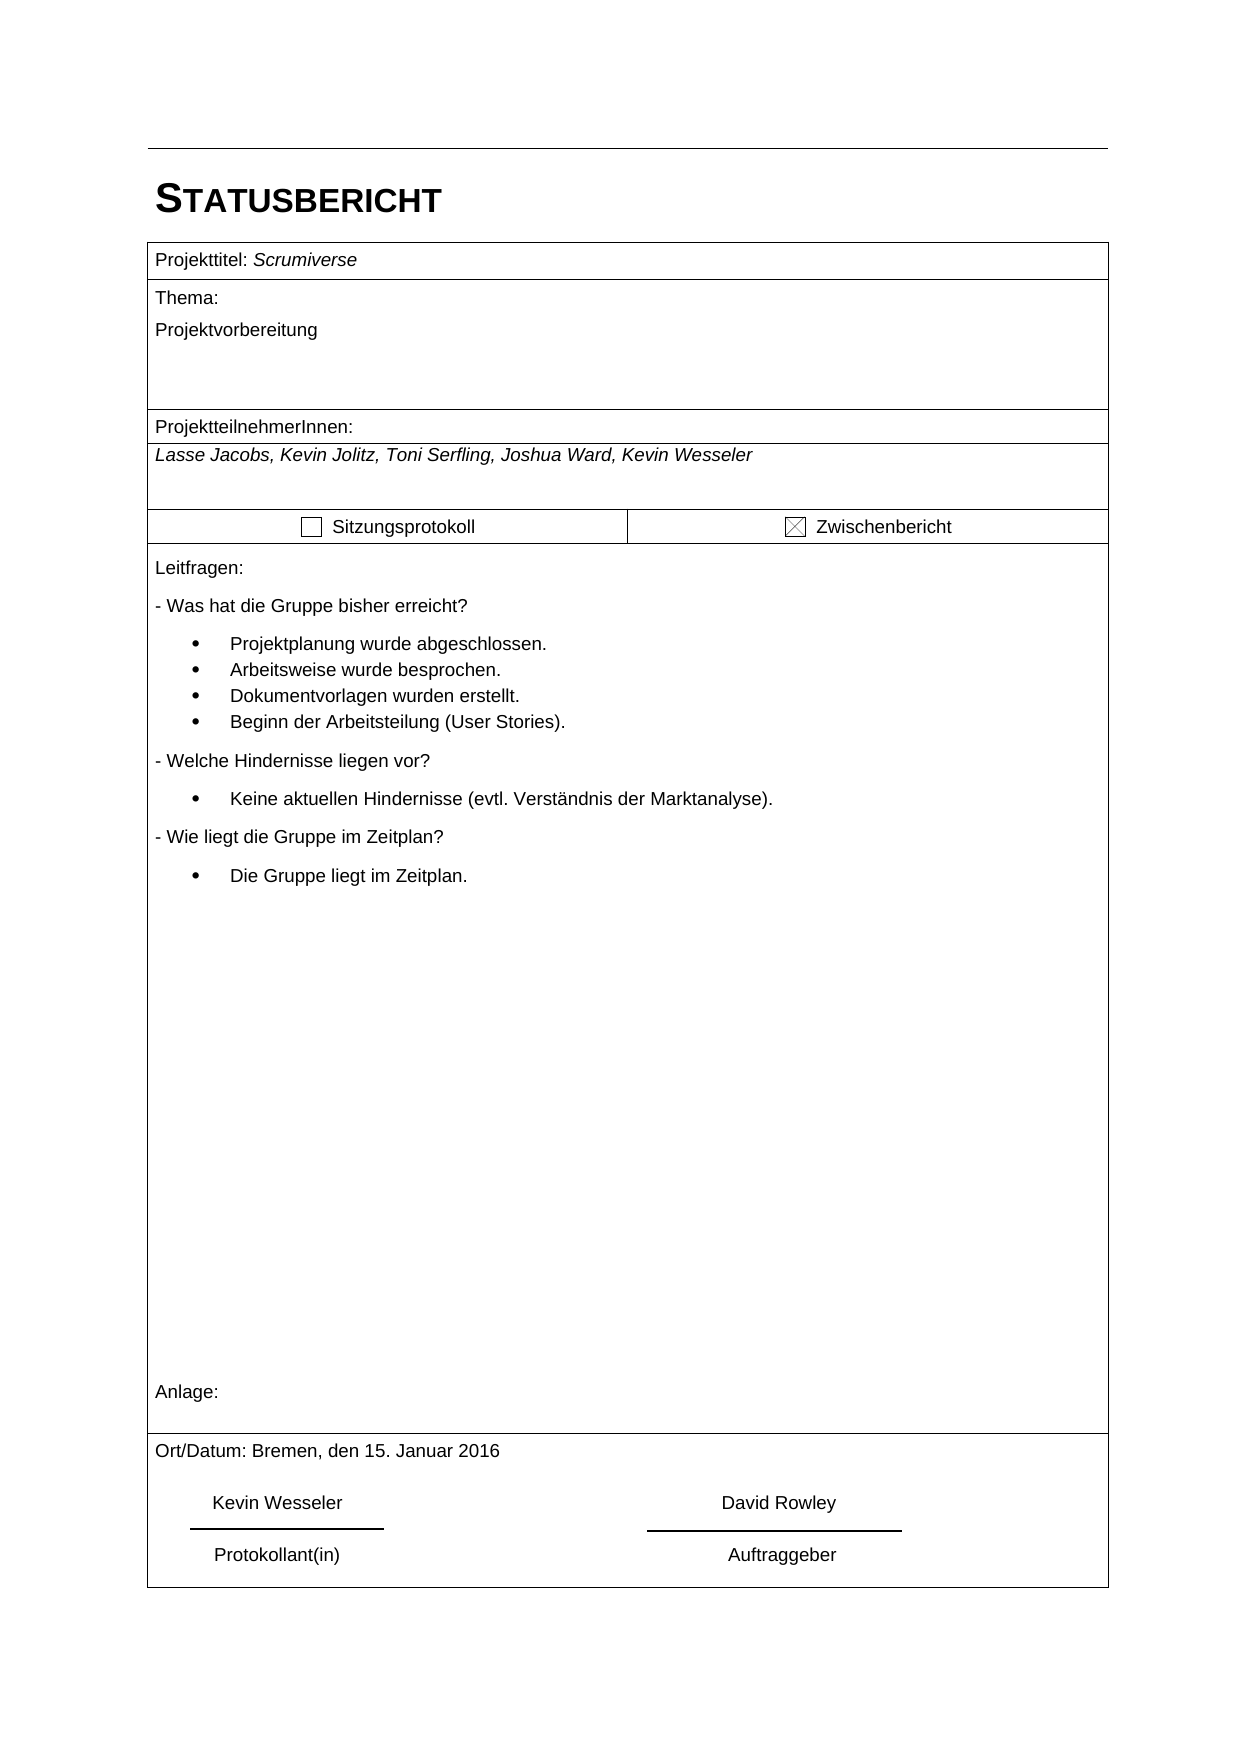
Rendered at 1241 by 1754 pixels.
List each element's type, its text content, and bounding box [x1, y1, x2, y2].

table_cell ProjektteilnehmerInnen: [148, 410, 1108, 443]
table_cell Zwischenbericht [628, 510, 1108, 543]
table_header Statusbericht [148, 149, 1108, 242]
table_cell Leitfragen: - Was hat die Gruppe bisher erreicht? Projektplanung wurde abgeschlossen. Arbeitsweise wurde besprochen. Dokumentvorlagen wurden erstellt. Beginn der Arbeitsteilung (User Stories). - Welche Hindernisse liegen vor? Keine aktuellen Hindernisse (evtl. Verständnis der Marktanalyse). - Wie liegt die Gruppe im Zeitplan? Die Gruppe liegt im Zeitplan. Anlage: [148, 544, 1108, 1433]
table_cell Sitzungsprotokoll [148, 510, 627, 543]
table_cell Projekttitel: Scrumiverse [148, 243, 1108, 279]
table_cell Lasse Jacobs, Kevin Jolitz, Toni Serfling, Joshua Ward, Kevin Wesseler [148, 444, 1108, 508]
table_cell Ort/Datum: Bremen, den 15. Januar 2016 Kevin Wesseler David Rowley Protokollant(in) Auftraggeber [148, 1434, 1108, 1587]
table_cell Thema: Projektvorbereitung [148, 280, 1108, 408]
